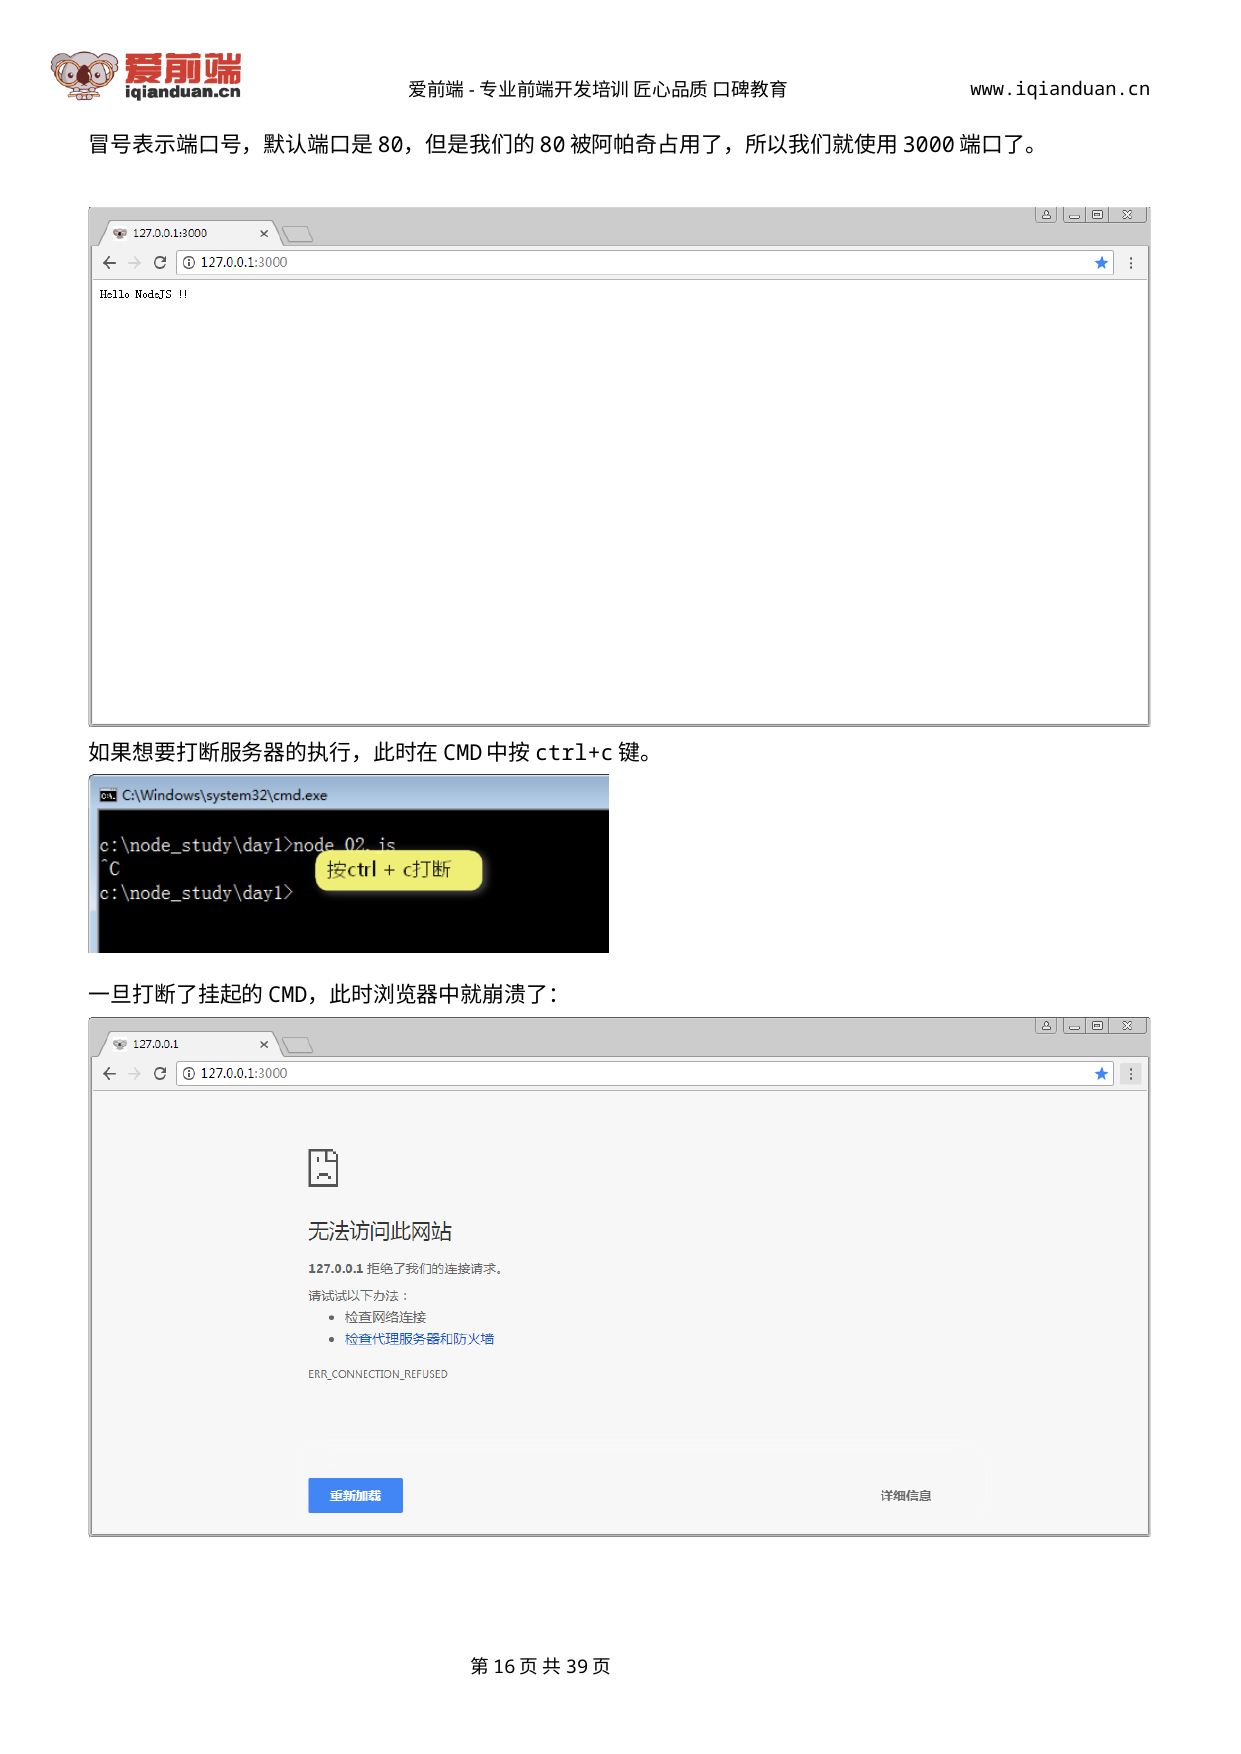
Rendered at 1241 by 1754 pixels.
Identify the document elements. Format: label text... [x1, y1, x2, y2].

text 一旦打断了挂起的CMD，此时浏览器中就崩溃了： [88, 977, 1152, 1010]
picture [88, 207, 1151, 727]
picture [48, 51, 245, 101]
text 冒号表示端口号，默认端口是80，但是我们的80被阿帕奇占用了，所以我们就使用3000端口了。 [88, 127, 1152, 159]
picture [88, 774, 609, 953]
picture [88, 1017, 1151, 1537]
text 如果想要打断服务器的执行，此时在CMD中按ctrl+c键。 [88, 734, 1152, 767]
